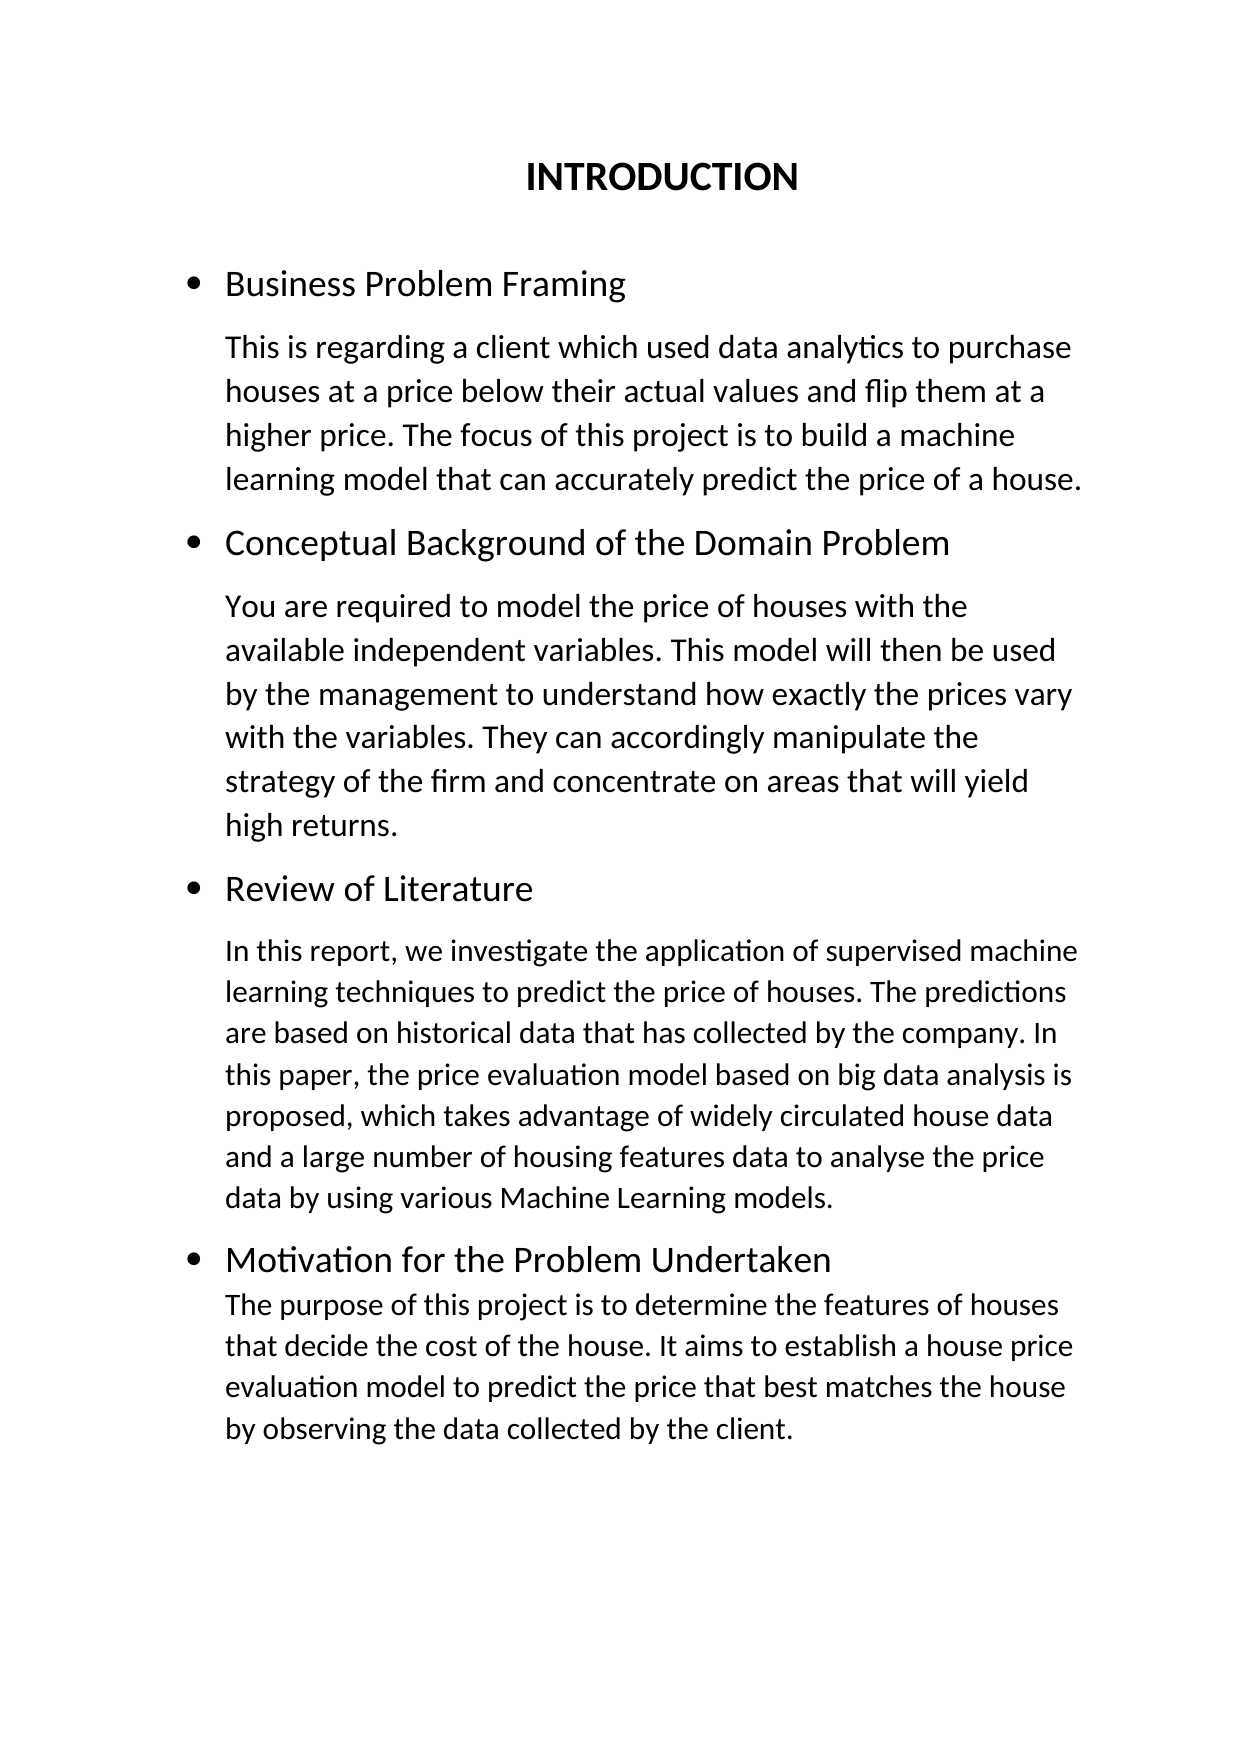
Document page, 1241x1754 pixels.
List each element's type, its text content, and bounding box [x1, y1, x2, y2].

list Conceptual Background of the Domain Problem [187, 518, 1090, 564]
list The purpose of this project is to determine the features of houses that decide the cost of the house. It aims to establish a house price evaluation model to predict the price that best matches the house by observing the data collected by the client. [225, 1285, 1090, 1447]
list Business Problem Framing [187, 260, 1090, 306]
text This is regarding a client which used data analytics to purchase houses at a price below their actual values and flip them at a higher price. The focus of this project is to build a machine learning model that can accurately predict the price of a house. [225, 326, 1090, 498]
text In this report, we investigate the application of supervised machine learning techniques to predict the price of houses. The predictions are based on historical data that has collected by the company. In this paper, the price evaluation model based on big data analysis is proposed, which takes advantage of widely circulated house data and a large number of housing features data to analyse the price data by using various Machine Learning models. [225, 931, 1090, 1216]
list Motivation for the Problem Undertaken [187, 1236, 1090, 1282]
text You are required to model the price of houses with the available independent variables. This model will then be used by the management to understand how exactly the prices vary with the variables. They can accordingly manipulate the strategy of the firm and concentrate on areas that will yield high returns. [225, 584, 1090, 845]
list INTRODUCTION [225, 150, 1090, 201]
list Review of Literature [187, 865, 1090, 911]
